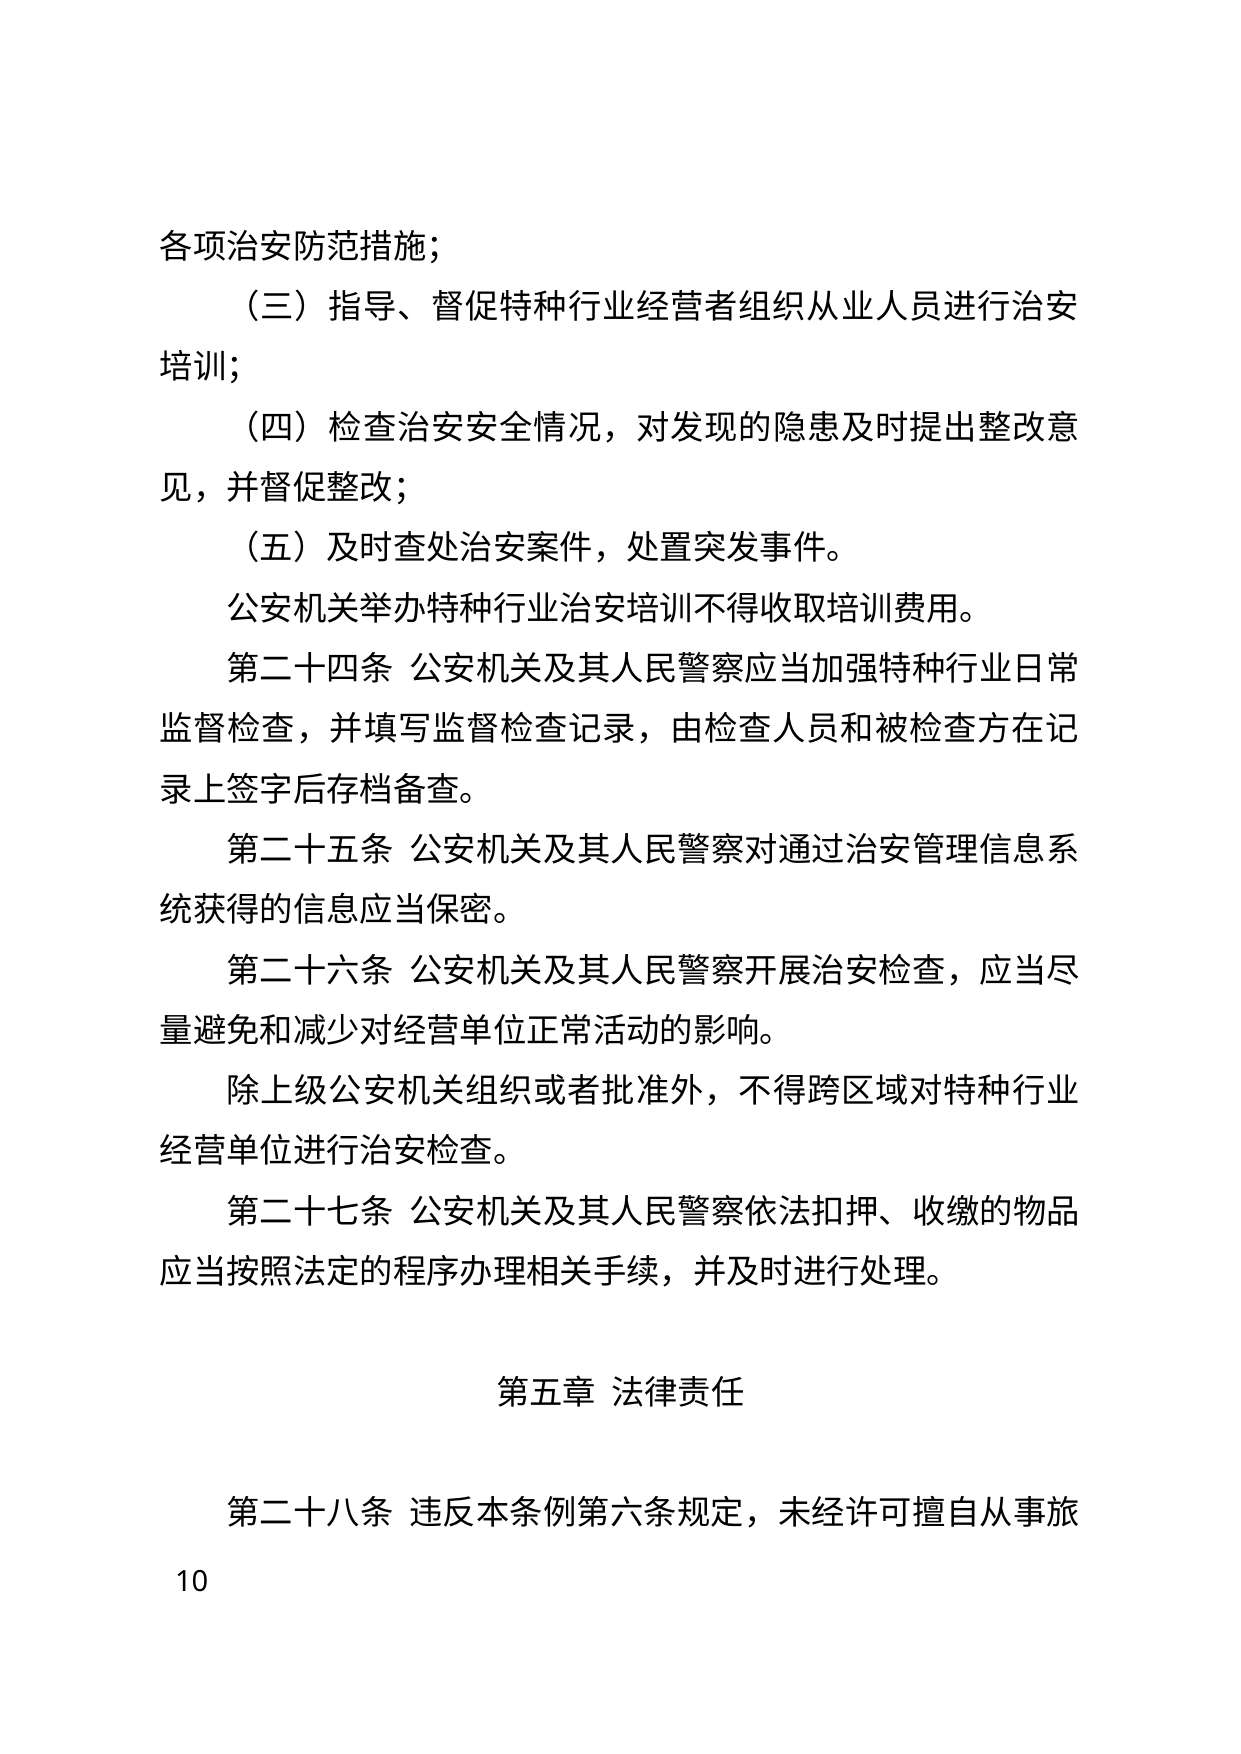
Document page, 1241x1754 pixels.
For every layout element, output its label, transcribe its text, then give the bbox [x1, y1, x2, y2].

text 除上级公安机关组织或者批准外，不得跨区域对特种行业经营单位进行治安检查。 [159, 1058, 1081, 1178]
text 第二十七条 公安机关及其人民警察依法扣押、收缴的物品应当按照法定的程序办理相关手续，并及时进行处理。 [159, 1178, 1081, 1299]
text 第二十六条 公安机关及其人民警察开展治安检查，应当尽量避免和减少对经营单位正常活动的影响。 [159, 937, 1081, 1058]
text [159, 1480, 1081, 1540]
text （五）及时查处治安案件，处置突发事件。 [159, 515, 1081, 575]
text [159, 213, 1081, 274]
text （三）指导、督促特种行业经营者组织从业人员进行治安培训； [159, 274, 1081, 394]
text 第二十四条 公安机关及其人民警察应当加强特种行业日常监督检查，并填写监督检查记录，由检查人员和被检查方在记录上签字后存档备查。 [159, 636, 1081, 817]
text 公安机关举办特种行业治安培训不得收取培训费用。 [159, 575, 1081, 636]
text 第二十五条 公安机关及其人民警察对通过治安管理信息系统获得的信息应当保密。 [159, 817, 1081, 937]
text 第五章 法律责任 [159, 1359, 1081, 1420]
text （四）检查治安安全情况，对发现的隐患及时提出整改意见，并督促整改； [159, 394, 1081, 515]
